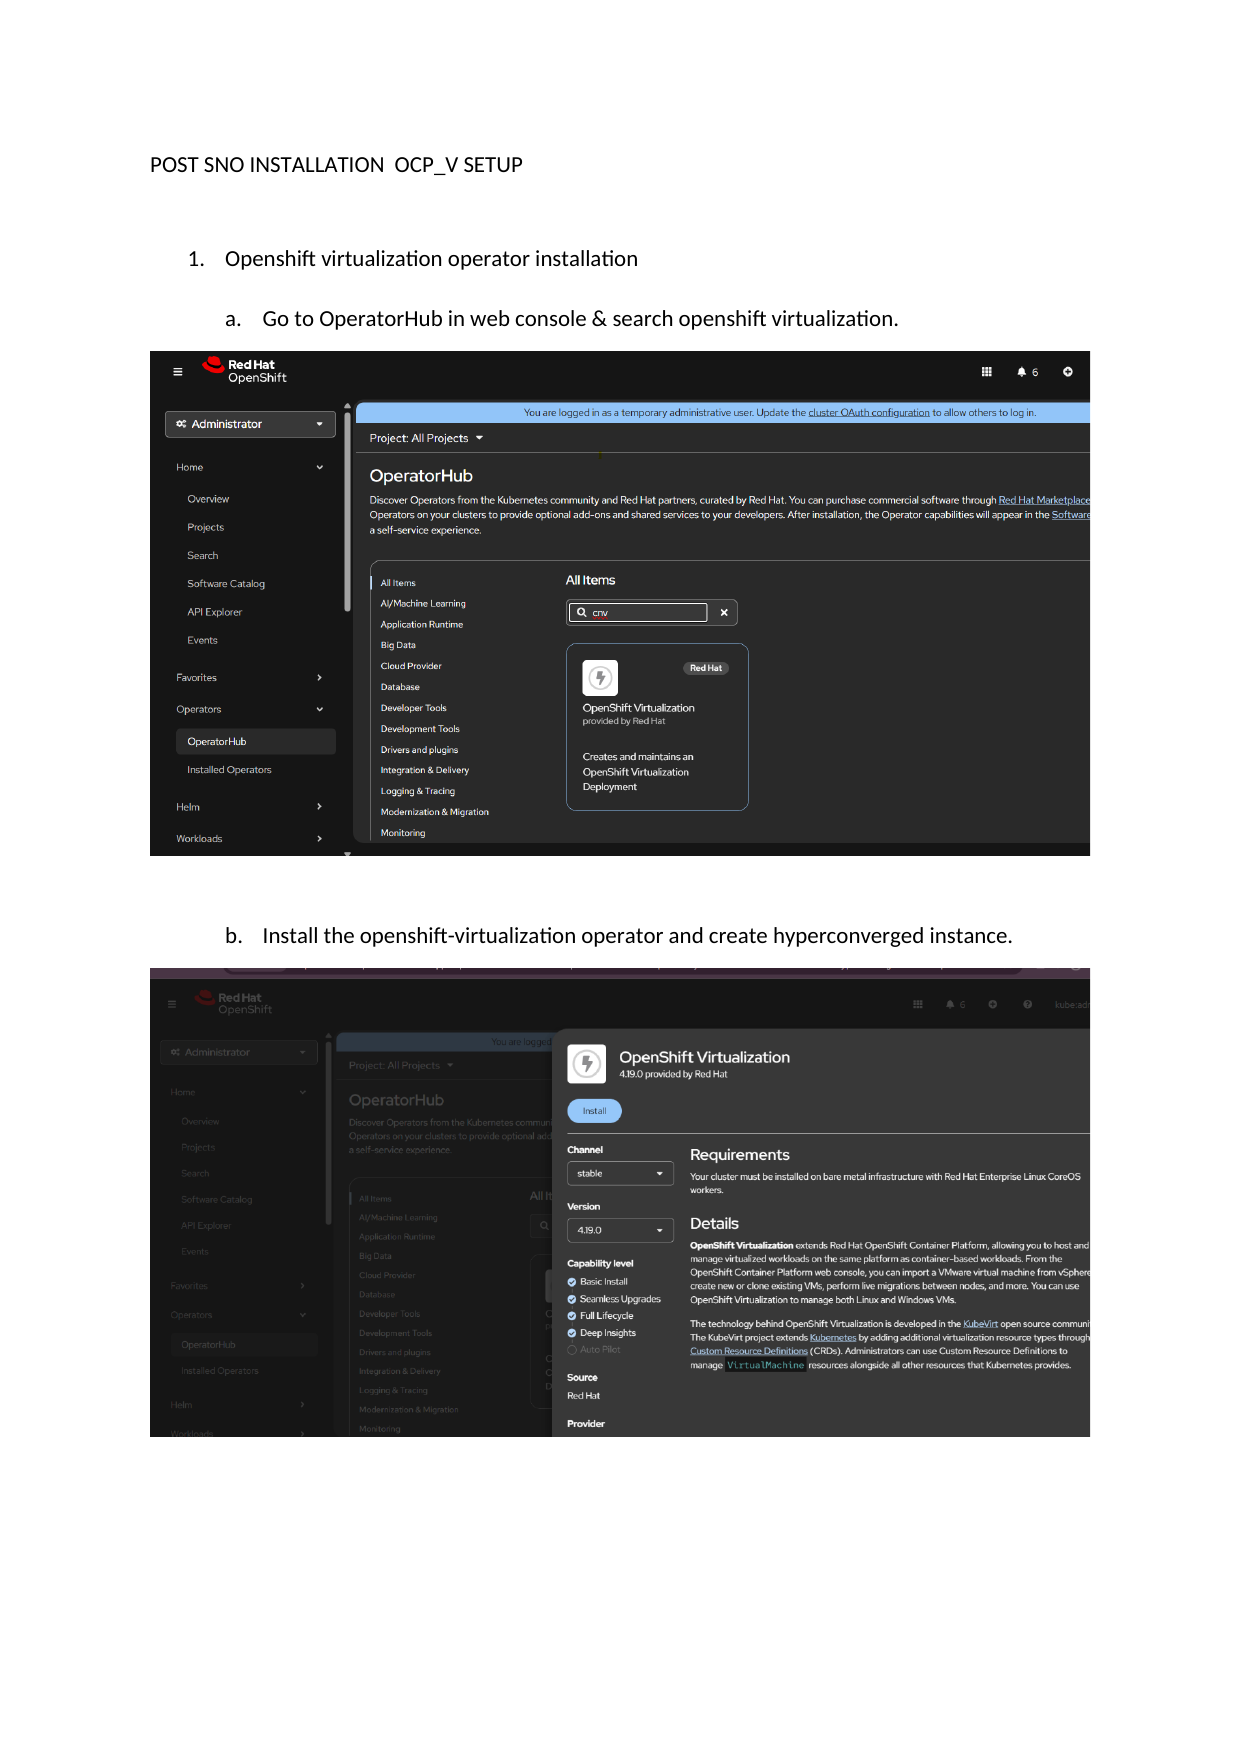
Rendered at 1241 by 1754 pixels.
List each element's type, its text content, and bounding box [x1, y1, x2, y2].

list Install the openshift-virtualization operator and create hyperconverged instance. [225, 922, 1090, 949]
text POST SNO INSTALLATION OCP_V SETUP [150, 150, 1090, 178]
picture [150, 968, 1091, 1437]
list Go to OperatorHub in web console & search openshift virtualization. [225, 304, 1090, 332]
list Openshift virtualization operator installation [187, 244, 1090, 272]
picture [150, 351, 1091, 856]
